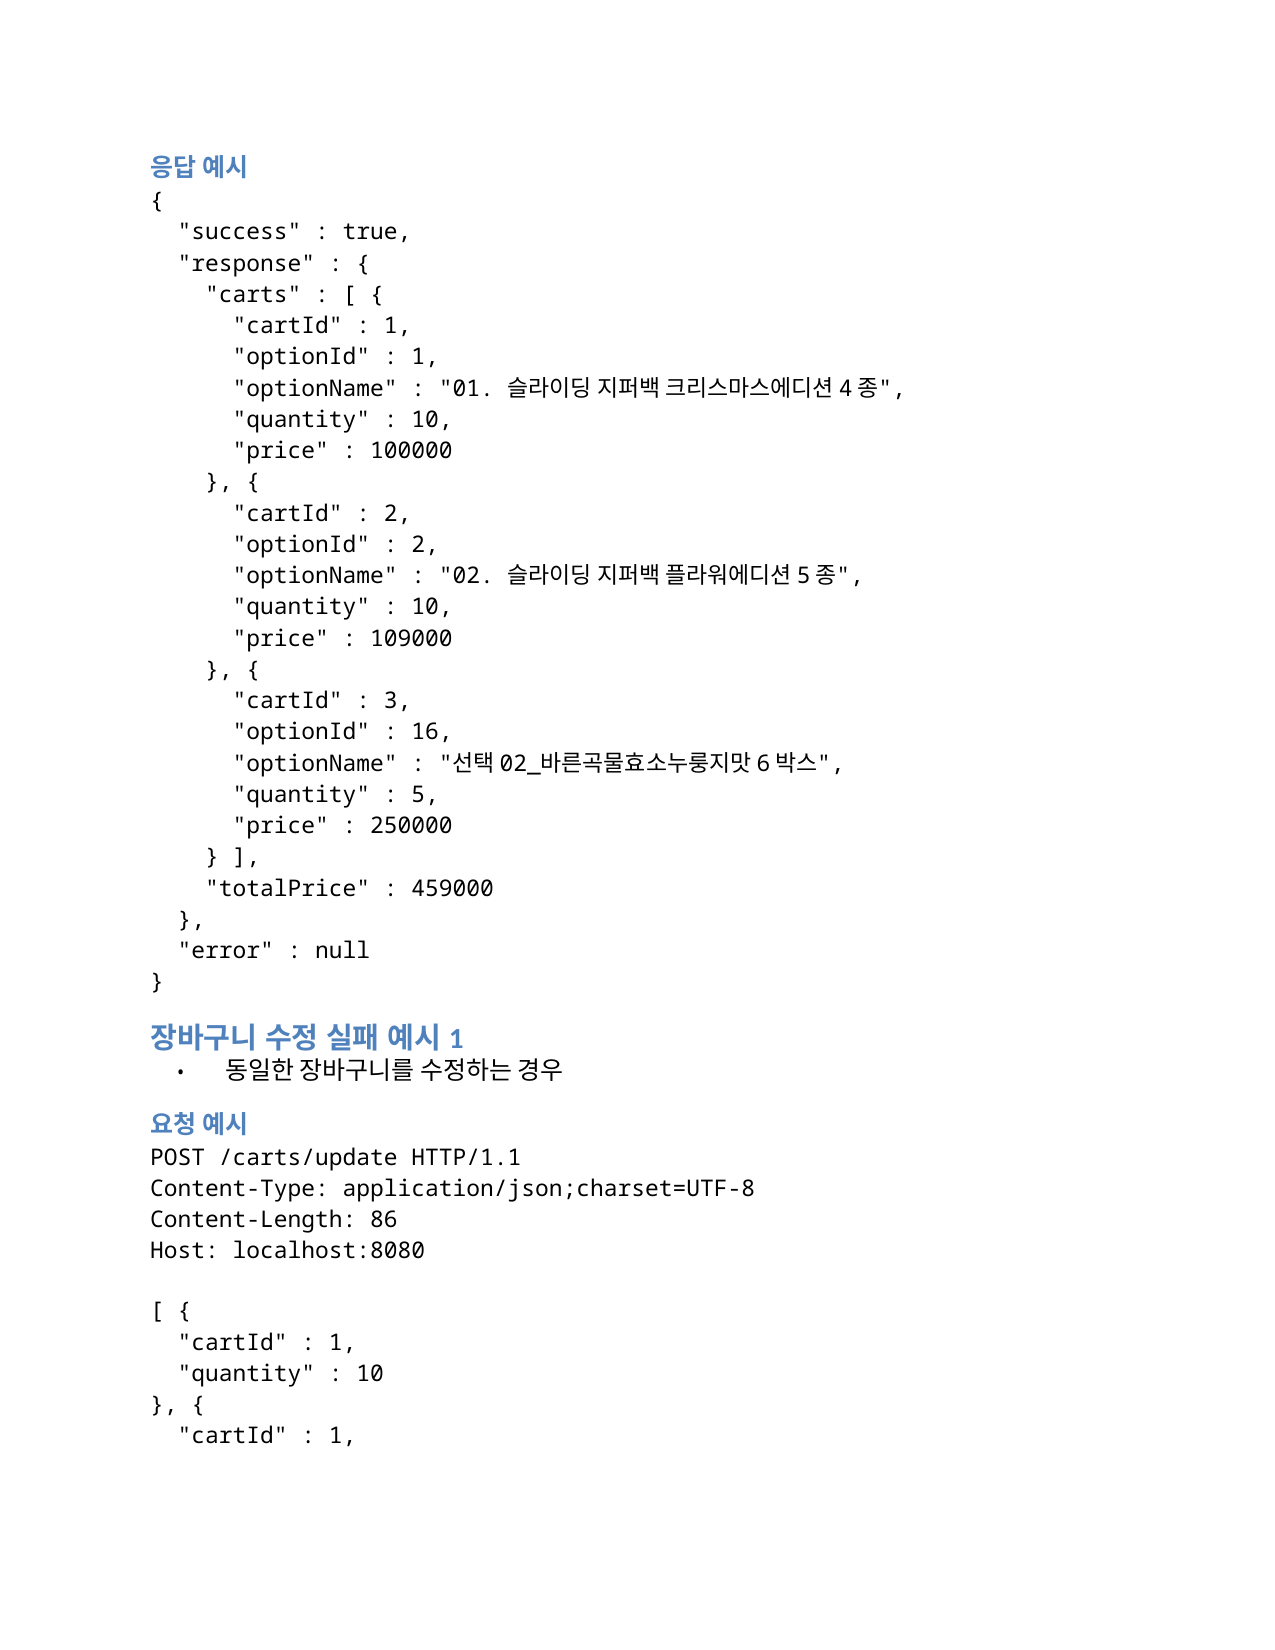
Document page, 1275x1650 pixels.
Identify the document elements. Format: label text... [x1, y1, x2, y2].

subtitle 요청 예시 [150, 1107, 1125, 1141]
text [150, 1141, 1125, 1451]
list 동일한 장바구니를 수정하는 경우 [175, 1057, 1125, 1086]
text { "success" : true, "response" : { "carts" : [ { "cartId" : 1, "optionId" : 1, "optionName" : "01. 슬라이딩 지퍼백 크리스마스에디션 4종", "quantity" : 10, "price" : 100000 }, { "cartId" : 2, "optionId" : 2, "optionName" : "02. 슬라이딩 지퍼백 플라워에디션 5종", "quantity" : 10, "price" : 109000 }, { "cartId" : 3, "optionId" : 16, "optionName" : "선택02_바른곡물효소누룽지맛 6박스", "quantity" : 5, "price" : 250000 } ], "totalPrice" : 459000 }, "error" : null } [150, 184, 1125, 997]
subtitle 응답 예시 [150, 150, 1125, 184]
subtitle 장바구니 수정 실패 예시 1 [150, 1017, 1125, 1057]
